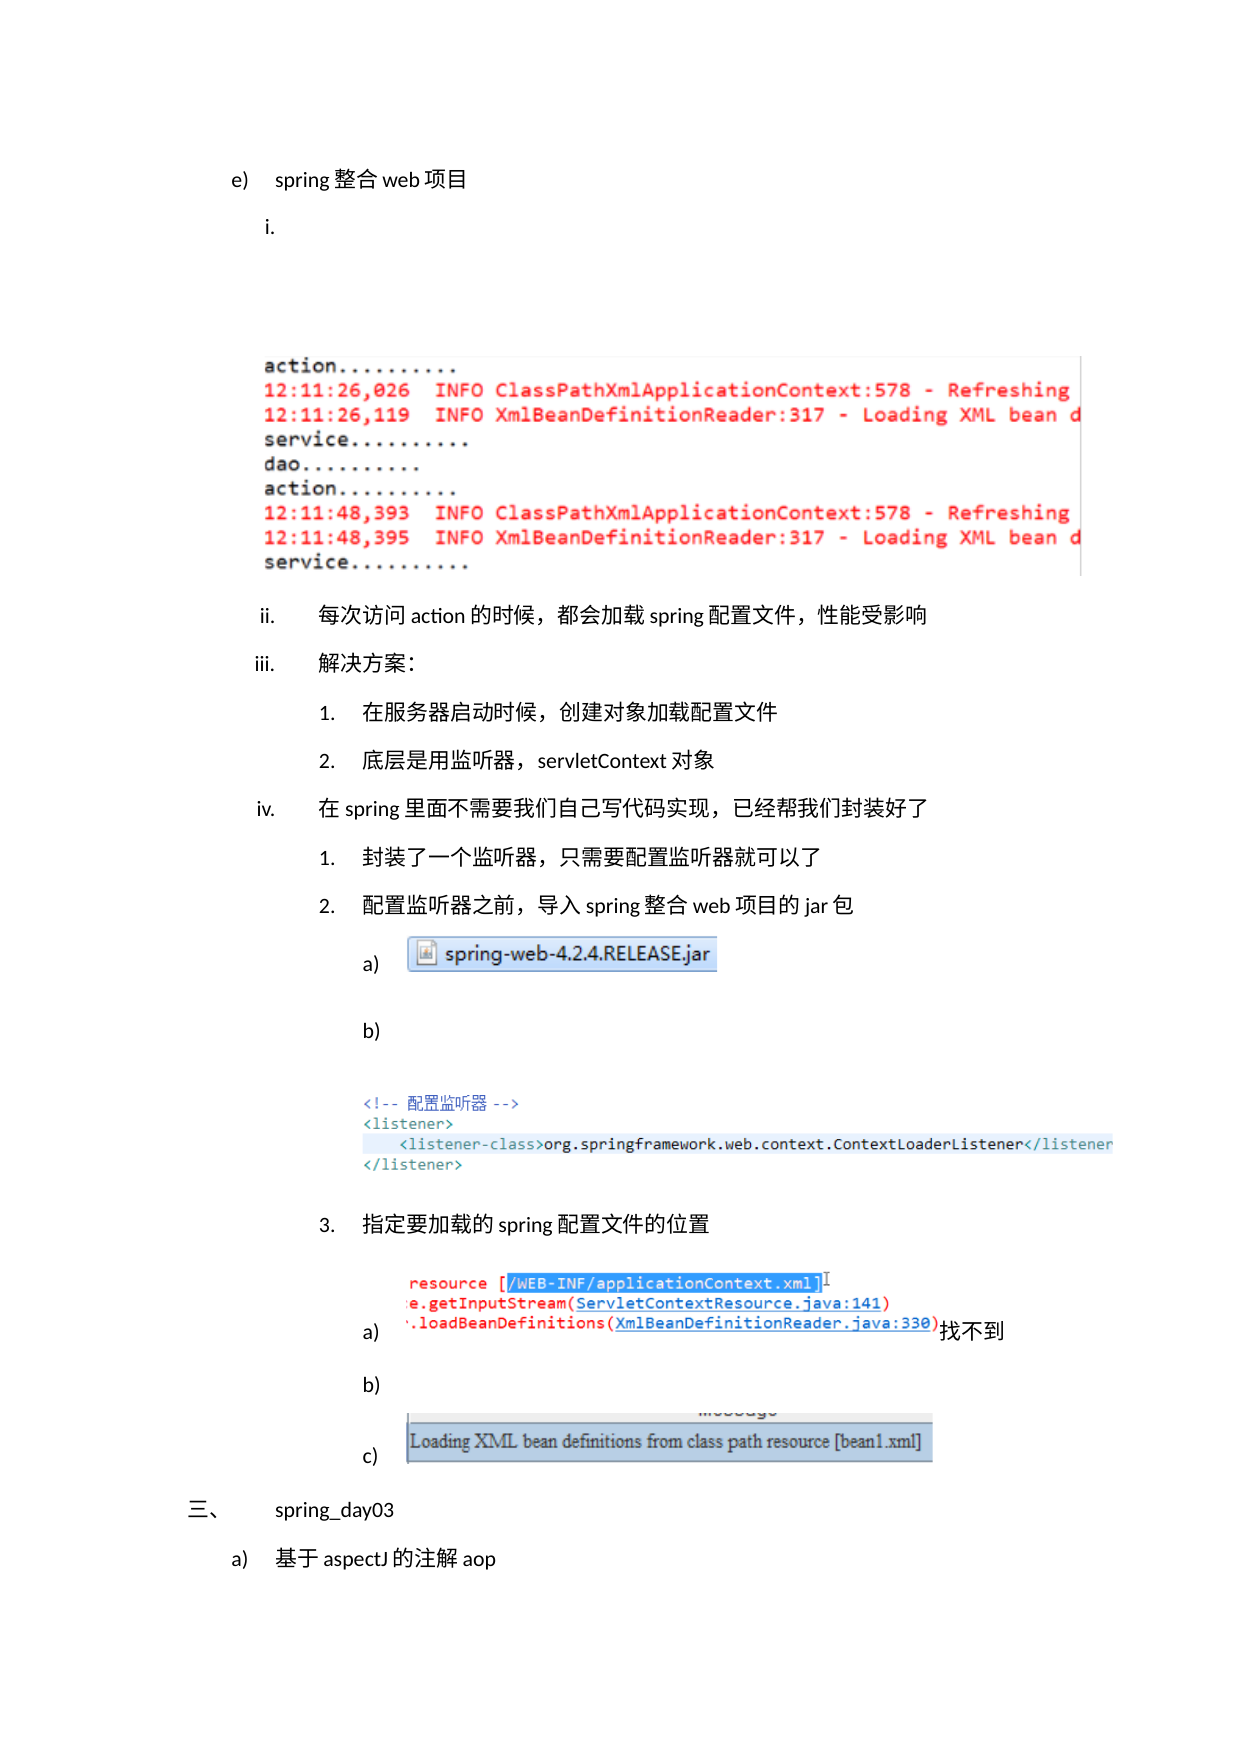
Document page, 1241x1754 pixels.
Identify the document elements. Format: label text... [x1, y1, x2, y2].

picture [406, 1254, 939, 1340]
list 在spring里面不需要我们自己写代码实现，已经帮我们封装好了 [275, 791, 1053, 823]
picture [406, 1413, 933, 1464]
picture [264, 356, 1082, 576]
list 解决方案： [275, 646, 1053, 678]
list 底层是用监听器，servletContext对象 [319, 742, 1053, 775]
list 配置监听器之前，导入spring整合web项目的jar包 [319, 887, 1053, 920]
list 在服务器启动时候，创建对象加载配置文件 [319, 694, 1053, 727]
list spring_day03 [187, 1492, 1053, 1524]
picture [362, 1095, 1113, 1172]
list 指定要加载的spring配置文件的位置 [319, 1206, 1053, 1239]
list 基于aspectJ的注解aop [231, 1540, 1053, 1573]
list 每次访问action的时候，都会加载spring配置文件，性能受影响 [275, 597, 1053, 630]
list spring整合web项目 [231, 162, 1053, 194]
picture [406, 935, 718, 972]
list 封装了一个监听器，只需要配置监听器就可以了 [319, 839, 1053, 872]
